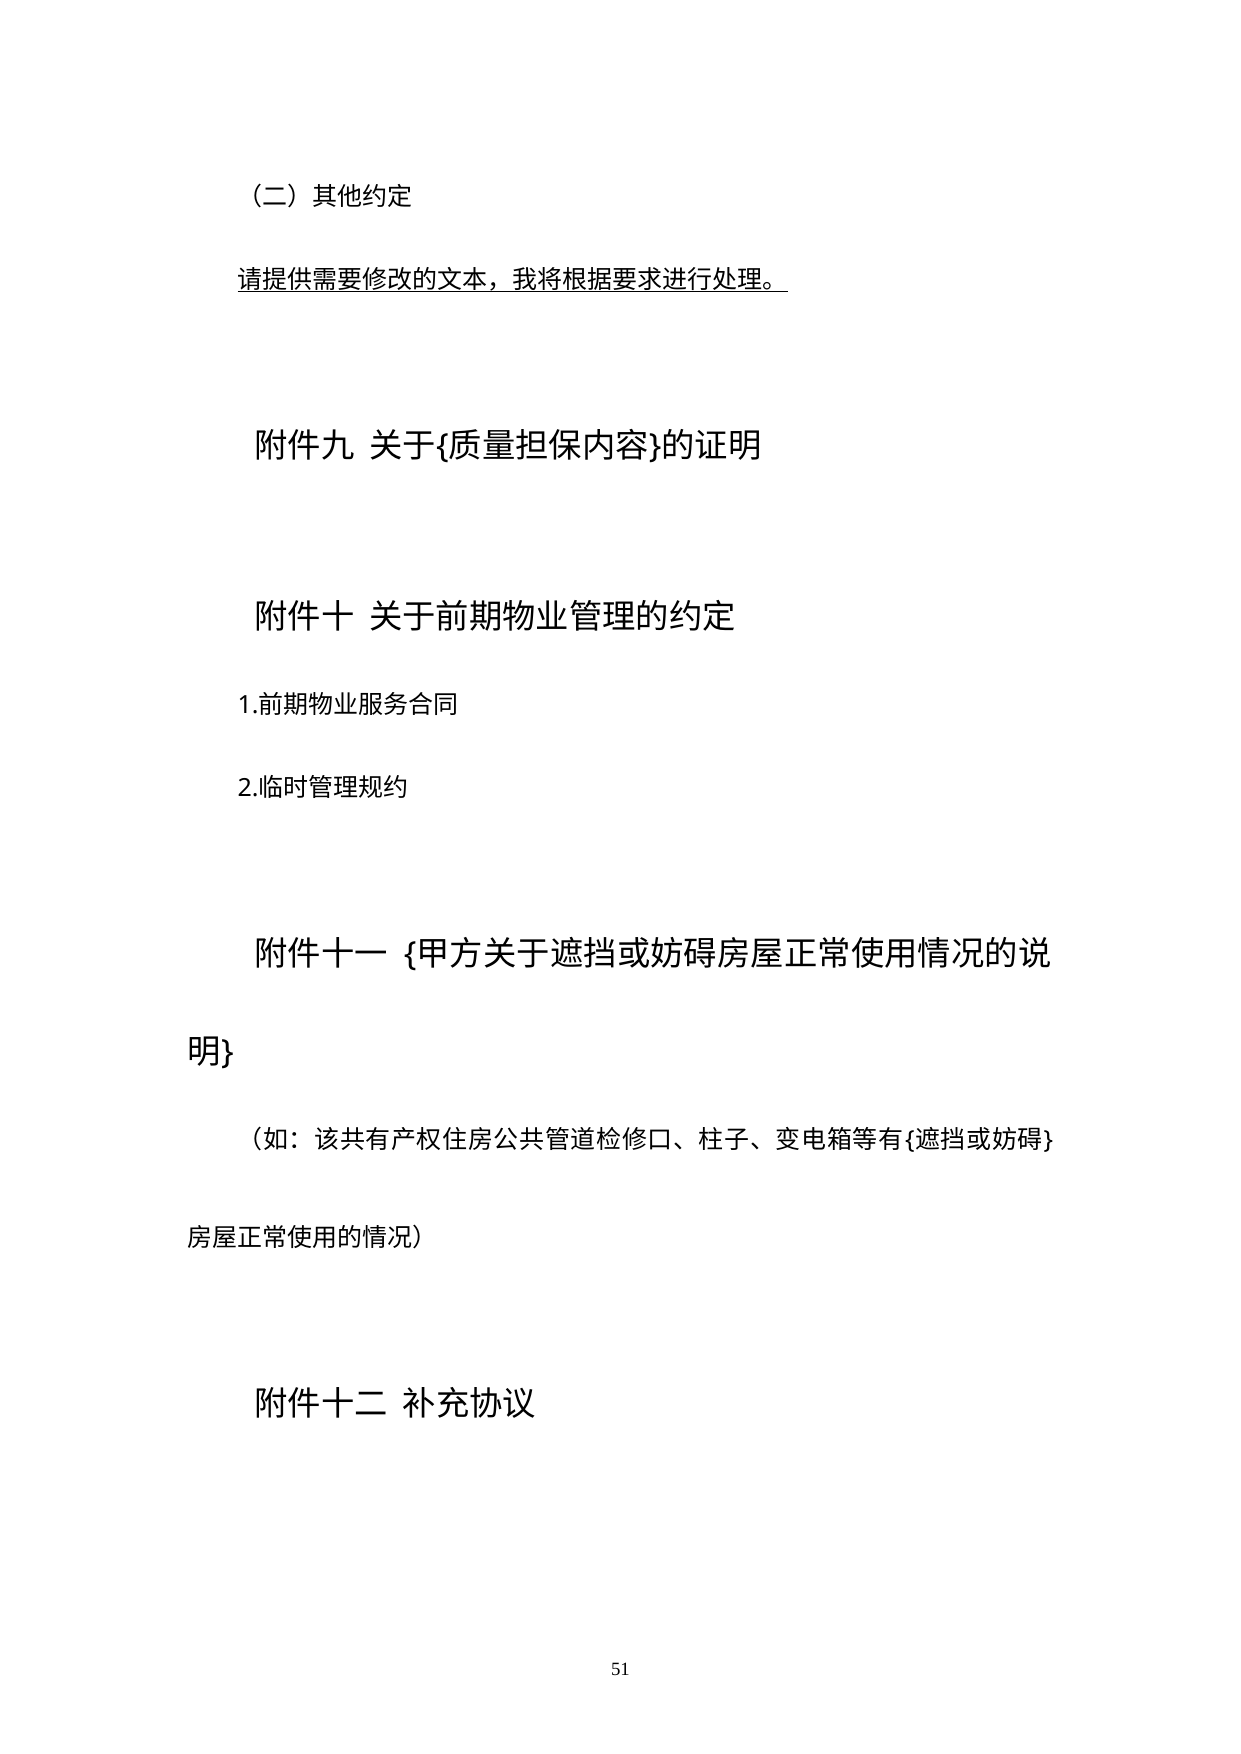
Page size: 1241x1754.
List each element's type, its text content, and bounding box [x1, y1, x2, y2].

text 附件十二 补充协议 [187, 1368, 1053, 1433]
list 2.临时管理规约 [187, 753, 1053, 818]
text 请提供需要修改的文本，我将根据要求进行处理。 [187, 245, 1053, 310]
text 附件十一 {甲方关于遮挡或妨碍房屋正常使用情况的说明} [187, 919, 1053, 1081]
list 1.前期物业服务合同 [187, 670, 1053, 735]
text 附件十 关于前期物业管理的约定 [187, 581, 1053, 646]
text （如：该共有产权住房公共管道检修口、柱子、变电箱等有{遮挡或妨碍}房屋正常使用的情况） [187, 1105, 1053, 1268]
text 附件九 关于{质量担保内容}的证明 [187, 410, 1053, 475]
text （二）其他约定 [187, 162, 1053, 227]
